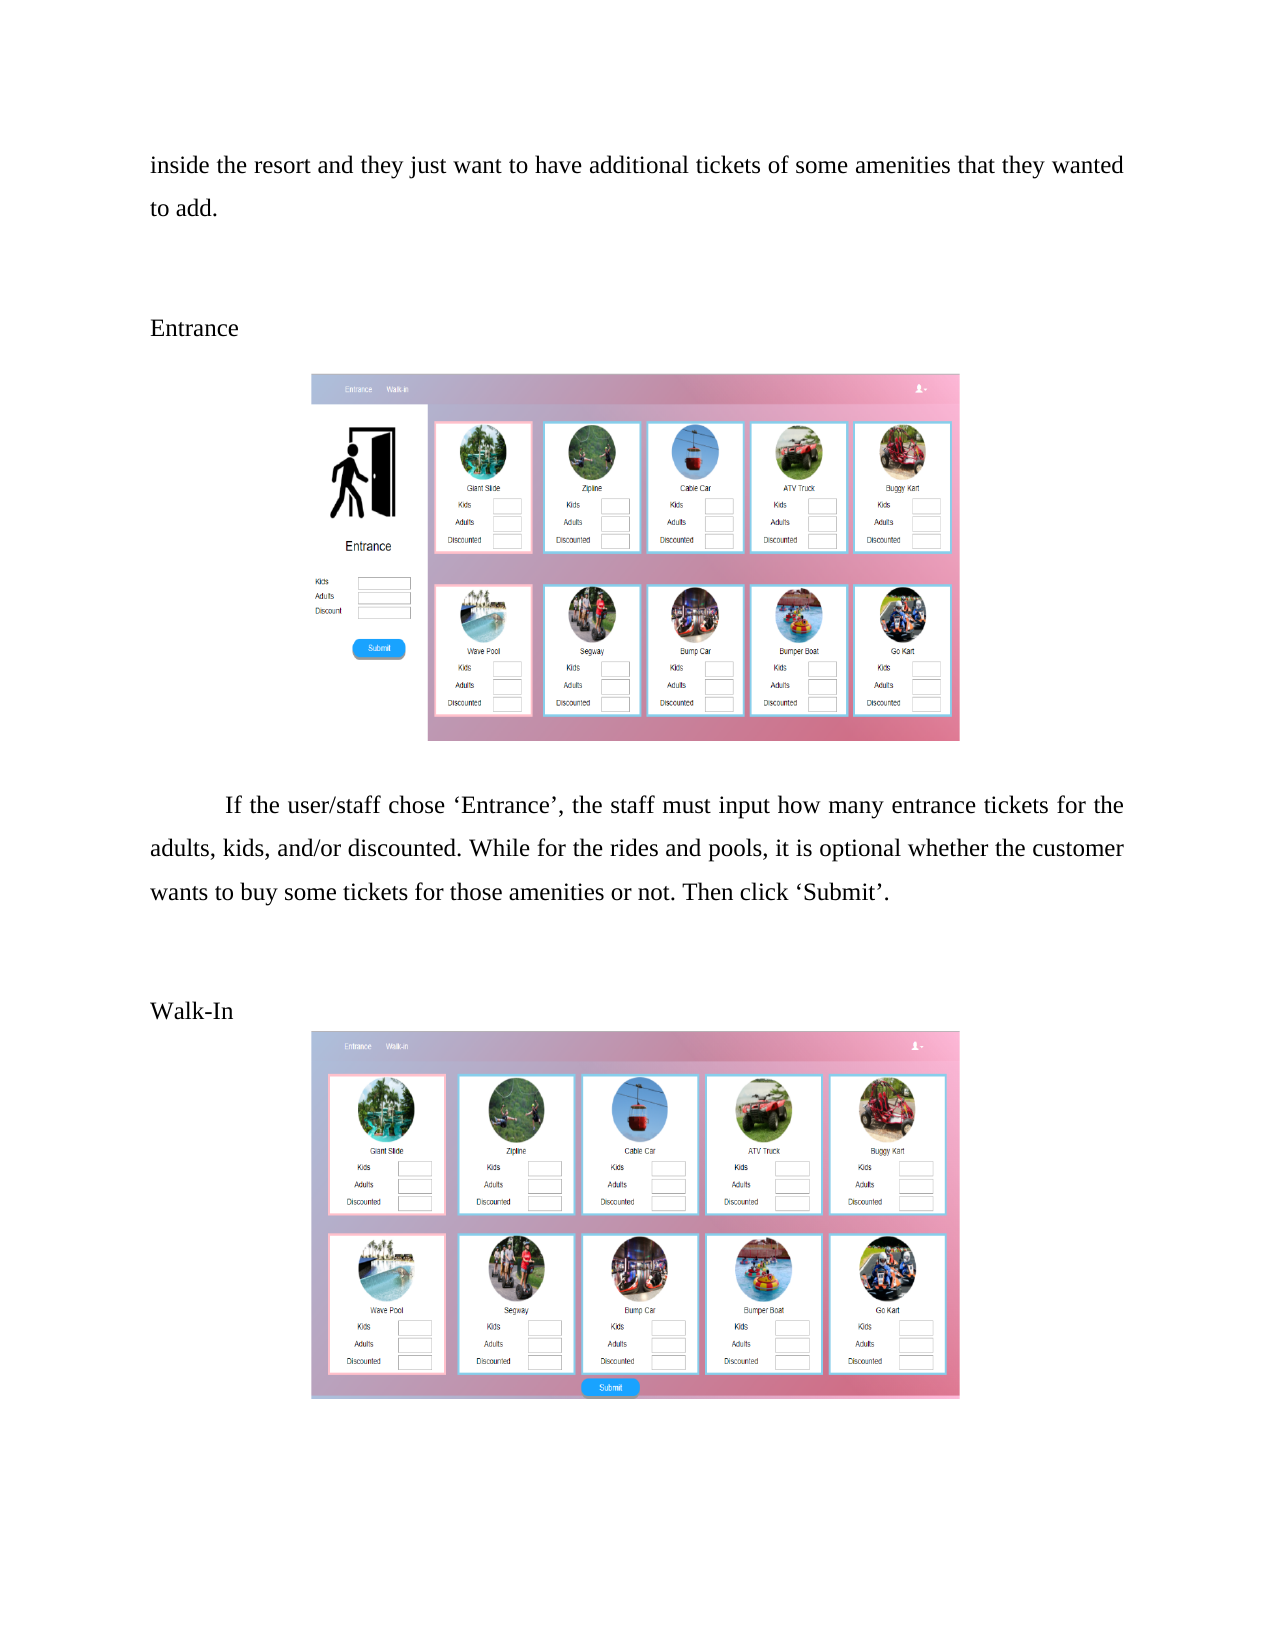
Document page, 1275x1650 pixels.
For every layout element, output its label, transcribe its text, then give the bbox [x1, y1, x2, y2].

text If the user/staff chose ‘Walk-In’, the staff must input how many tickets for the pool/s and/or ride/s for the adults, kids, and/or discounted. Then click ‘Submit’. This option is for those who are already inside the resort and just want to add some more amenities/activities. [150, 1371, 1125, 1486]
text Walk-In [150, 893, 1125, 922]
text Entrance [150, 210, 1125, 238]
text If the user/staff chose ‘Entrance’, the staff must input how many entrance tickets for the adults, kids, and/or discounted. While for the rides and pools, it is optional whether the customer wants to buy some tickets for those amenities or not. Then click ‘Submit’. [150, 687, 1125, 802]
picture [309, 928, 959, 1295]
picture [309, 270, 960, 636]
